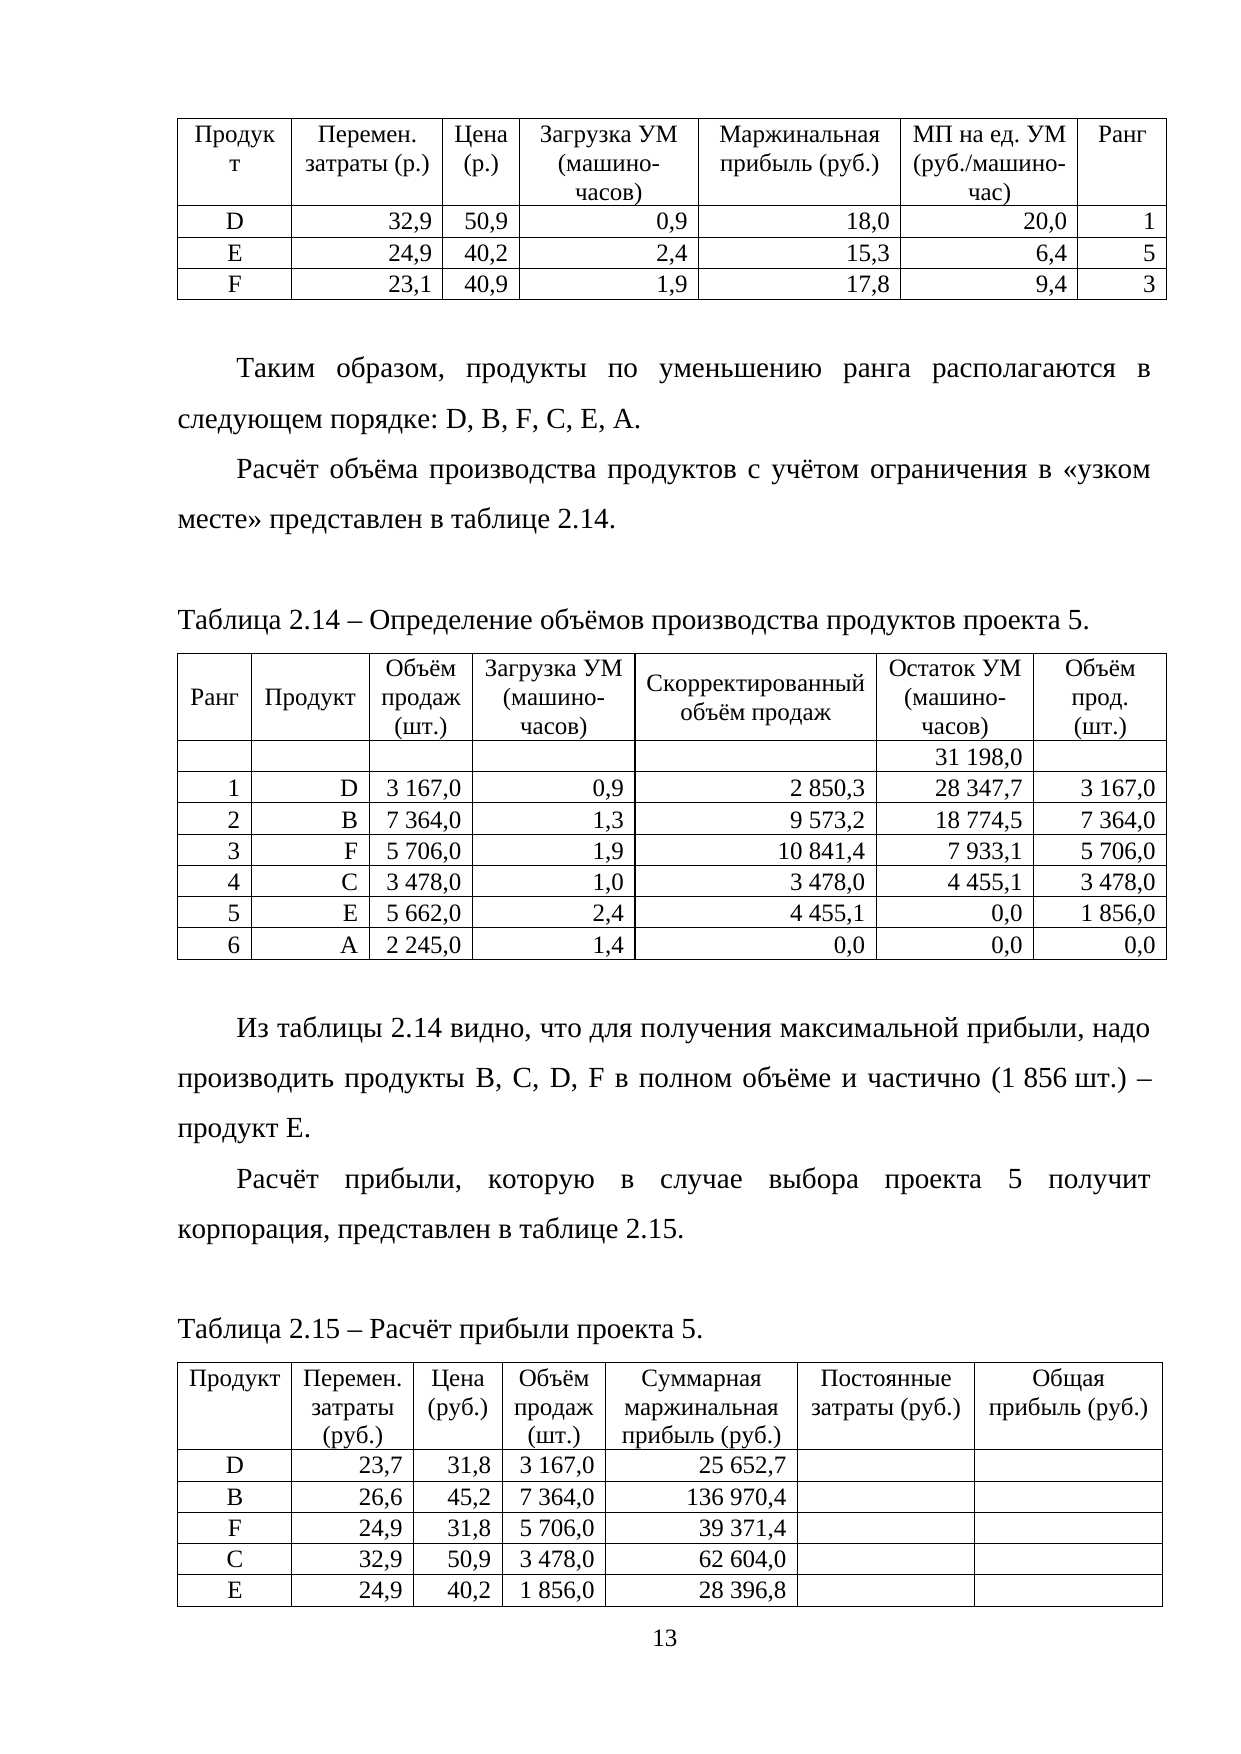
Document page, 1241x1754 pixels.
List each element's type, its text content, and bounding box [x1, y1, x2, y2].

table_header Суммарная маржинальная прибыль (руб.) [606, 1363, 797, 1449]
table_cell F [178, 269, 291, 299]
table_cell 2,4 [473, 897, 634, 927]
table_cell 1 [178, 772, 251, 802]
table_cell [798, 1575, 974, 1606]
table_cell [252, 741, 369, 771]
table_header Остаток УМ (машино-часов) [877, 654, 1033, 740]
table_cell [370, 741, 472, 771]
table_cell C [178, 1544, 291, 1574]
table_cell 24,9 [292, 1575, 413, 1606]
table_cell 5 662,0 [370, 897, 472, 927]
table_cell 3 167,0 [503, 1450, 605, 1481]
table_cell 6,4 [901, 238, 1077, 268]
table_cell 23,1 [292, 269, 442, 299]
table_cell 4 455,1 [636, 897, 876, 927]
table_cell [473, 741, 634, 771]
table_cell 0,0 [1034, 928, 1166, 958]
table_cell 7 364,0 [503, 1482, 605, 1512]
table_cell 15,3 [699, 238, 900, 268]
table_header Перемен. затраты (руб.) [292, 1363, 413, 1449]
table_cell 23,7 [292, 1450, 413, 1481]
table_cell D [178, 1450, 291, 1481]
table_cell 20,0 [901, 206, 1077, 237]
table_header Загрузка УМ (машино-часов) [520, 119, 698, 205]
table_cell 0,9 [520, 206, 698, 237]
table_header Цена (руб.) [414, 1363, 502, 1449]
table_cell 1 856,0 [1034, 897, 1166, 927]
table_cell 3 [1078, 269, 1166, 299]
table_cell 32,9 [292, 206, 442, 237]
table_cell 0,0 [877, 897, 1033, 927]
table_header Объём продаж (шт.) [503, 1363, 605, 1449]
table_header Объём продаж (шт.) [370, 654, 472, 740]
table_cell E [178, 1575, 291, 1606]
table_header Продукт [252, 654, 369, 740]
table_cell 7 364,0 [1034, 803, 1166, 833]
table_cell D [178, 206, 291, 237]
table_cell E [252, 897, 369, 927]
table_header Перемен. затраты (р.) [292, 119, 442, 205]
table_cell 0,0 [877, 928, 1033, 958]
table_cell A [252, 928, 369, 958]
table_cell [975, 1482, 1162, 1512]
table_cell 18 774,5 [877, 803, 1033, 833]
table_cell 62 604,0 [606, 1544, 797, 1574]
table_cell 0,9 [473, 772, 634, 802]
table_cell [636, 741, 876, 771]
table_cell 1,4 [473, 928, 634, 958]
table_cell 3 167,0 [1034, 772, 1166, 802]
table_cell 1 [1078, 206, 1166, 237]
table_cell F [178, 1513, 291, 1543]
table_cell 26,6 [292, 1482, 413, 1512]
table_cell 3 478,0 [1034, 866, 1166, 896]
table_cell 31,8 [414, 1513, 502, 1543]
table_header Продукт [178, 1363, 291, 1449]
table_cell 4 455,1 [877, 866, 1033, 896]
table_cell [975, 1450, 1162, 1481]
table_cell [798, 1513, 974, 1543]
table_cell [1034, 741, 1166, 771]
table_cell 5 706,0 [370, 835, 472, 865]
table_cell B [178, 1482, 291, 1512]
table_cell 1 856,0 [503, 1575, 605, 1606]
table_header Ранг [1078, 119, 1166, 205]
table_header Ранг [178, 654, 251, 740]
table_header Скорректированный объём продаж [636, 654, 876, 740]
table_cell 2 245,0 [370, 928, 472, 958]
text Таблица 2.15 – Расчёт прибыли проекта 5. [177, 1312, 1152, 1345]
table_cell 1,3 [473, 803, 634, 833]
table_cell 40,2 [414, 1575, 502, 1606]
table_cell 40,9 [443, 269, 519, 299]
table_header Загрузка УМ (машино-часов) [473, 654, 634, 740]
table_cell 17,8 [699, 269, 900, 299]
table_cell 7 933,1 [877, 835, 1033, 865]
table_cell 18,0 [699, 206, 900, 237]
table_cell 3 167,0 [370, 772, 472, 802]
table_cell 45,2 [414, 1482, 502, 1512]
table_cell 5 706,0 [503, 1513, 605, 1543]
table_header Маржинальная прибыль (руб.) [699, 119, 900, 205]
table_cell [798, 1450, 974, 1481]
table_cell F [252, 835, 369, 865]
table_cell [975, 1544, 1162, 1574]
table_header Цена (р.) [443, 119, 519, 205]
table_cell 3 [178, 835, 251, 865]
table_cell 5 706,0 [1034, 835, 1166, 865]
table_cell 3 478,0 [636, 866, 876, 896]
text Расчёт объёма производства продуктов с учётом ограничения в «узком месте» представлен в таблице 2.14. [177, 451, 1152, 535]
table_cell 2,4 [520, 238, 698, 268]
table_cell [798, 1482, 974, 1512]
table_cell E [178, 238, 291, 268]
table_cell 28 347,7 [877, 772, 1033, 802]
table_cell 24,9 [292, 238, 442, 268]
table_cell D [252, 772, 369, 802]
table_cell 32,9 [292, 1544, 413, 1574]
table_cell 1,0 [473, 866, 634, 896]
table_cell 0,0 [636, 928, 876, 958]
table_cell 4 [178, 866, 251, 896]
table_cell 3 478,0 [503, 1544, 605, 1574]
table_cell [975, 1575, 1162, 1606]
text Расчёт прибыли, которую в случае выбора проекта 5 получит корпорация, представлен в таблице 2.15. [177, 1161, 1152, 1244]
table_cell 31 198,0 [877, 741, 1033, 771]
table_cell 50,9 [414, 1544, 502, 1574]
table_cell 2 [178, 803, 251, 833]
table_cell C [252, 866, 369, 896]
table_cell 50,9 [443, 206, 519, 237]
table_cell 28 396,8 [606, 1575, 797, 1606]
table_cell [178, 741, 251, 771]
table_cell 40,2 [443, 238, 519, 268]
table_cell 9 573,2 [636, 803, 876, 833]
table_header МП на ед. УМ (руб./машино-час) [901, 119, 1077, 205]
table_cell 1,9 [473, 835, 634, 865]
table_cell 3 478,0 [370, 866, 472, 896]
table_cell 9,4 [901, 269, 1077, 299]
table_cell 5 [1078, 238, 1166, 268]
table_cell 1,9 [520, 269, 698, 299]
table_cell 2 850,3 [636, 772, 876, 802]
table_cell 7 364,0 [370, 803, 472, 833]
table_header Объём прод. (шт.) [1034, 654, 1166, 740]
table_cell 10 841,4 [636, 835, 876, 865]
table_cell 24,9 [292, 1513, 413, 1543]
table_cell 5 [178, 897, 251, 927]
table_cell 39 371,4 [606, 1513, 797, 1543]
text Таблица 2.14 – Определение объёмов производства продуктов проекта 5. [177, 602, 1152, 636]
text Таким образом, продукты по уменьшению ранга располагаются в следующем порядке: D, B, F, C, E, A. [177, 351, 1152, 434]
table_cell B [252, 803, 369, 833]
table_cell 6 [178, 928, 251, 958]
table_header Общая прибыль (руб.) [975, 1363, 1162, 1449]
text Из таблицы 2.14 видно, что для получения максимальной прибыли, надо производить продукты B, C, D, F в полном объёме и частично (1 856 шт.) – продукт E. [177, 1010, 1152, 1144]
table_header Постоянные затраты (руб.) [798, 1363, 974, 1449]
table_header Продукт [178, 119, 291, 205]
table_cell 25 652,7 [606, 1450, 797, 1481]
table_cell 136 970,4 [606, 1482, 797, 1512]
table_cell [798, 1544, 974, 1574]
table_cell [975, 1513, 1162, 1543]
table_cell 31,8 [414, 1450, 502, 1481]
